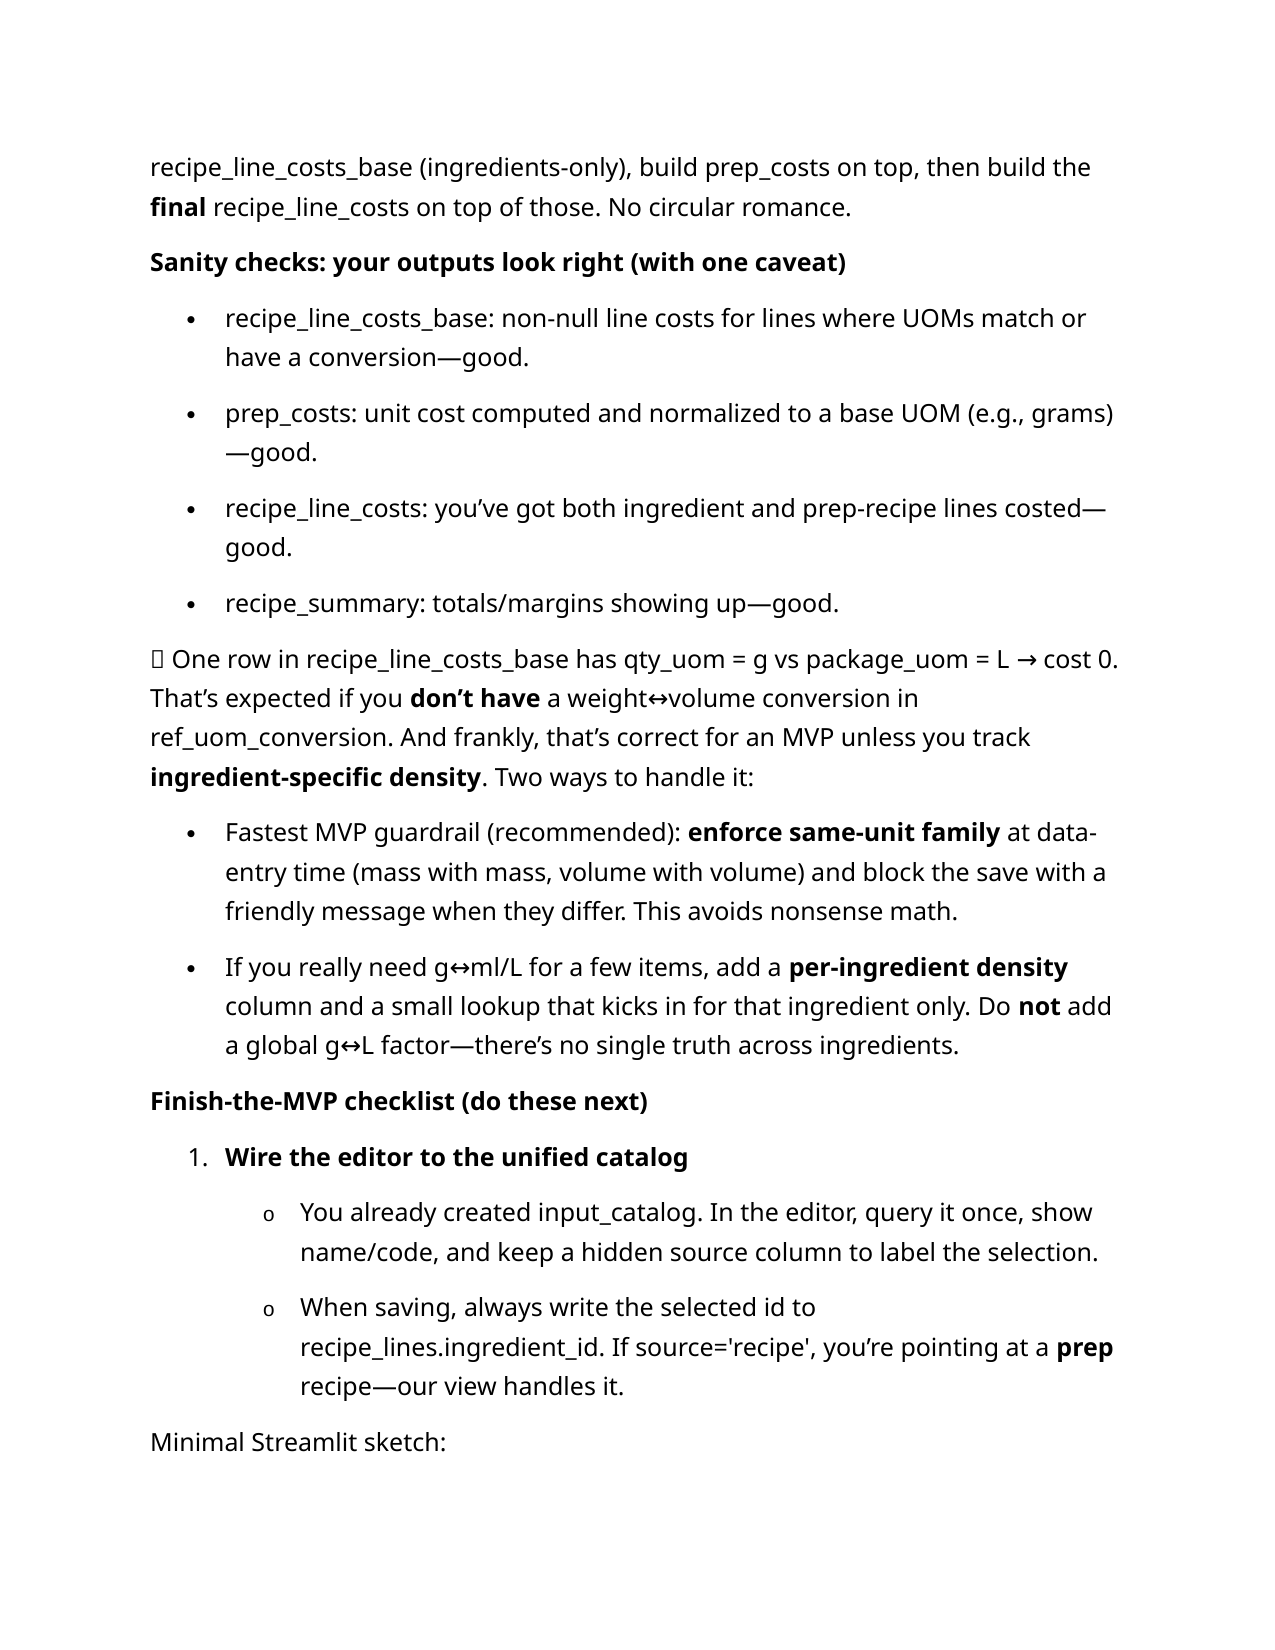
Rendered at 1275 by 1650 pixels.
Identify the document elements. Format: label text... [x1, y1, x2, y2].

list recipe_line_costs: you’ve got both ingredient and prep-recipe lines costed—good. [187, 491, 1125, 564]
text Sanity checks: your outputs look right (with one caveat) [150, 245, 1125, 279]
list prep_costs: unit cost computed and normalized to a base UOM (e.g., grams)—good. [187, 396, 1125, 469]
list If you really need g↔ml/L for a few items, add a per-ingredient density column and a small lookup that kicks in for that ingredient only. Do not add a global g↔L factor—there’s no single truth across ingredients. [187, 949, 1125, 1062]
text Finish-the-MVP checklist (do these next) [150, 1083, 1125, 1117]
list Wire the editor to the unified catalog [187, 1139, 1125, 1173]
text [150, 150, 1125, 223]
list recipe_summary: totals/margins showing up—good. [187, 586, 1125, 620]
list Fastest MVP guardrail (recommended): enforce same-unit family at data-entry time (mass with mass, volume with volume) and block the save with a friendly message when they differ. This avoids nonsense math. [187, 815, 1125, 927]
list When saving, always write the selected id to recipe_lines.ingredient_id. If source='recipe', you’re pointing at a prep recipe—our view handles it. [262, 1290, 1125, 1402]
list recipe_line_costs_base: non-null line costs for lines where UOMs match or have a conversion—good. [187, 301, 1125, 374]
text Minimal Streamlit sketch: [150, 1424, 1125, 1458]
text 👀 One row in recipe_line_costs_base has qty_uom = g vs package_uom = L → cost 0. That’s expected if you don’t have a weight↔volume conversion in ref_uom_conversion. And frankly, that’s correct for an MVP unless you track ingredient-specific density. Two ways to handle it: [150, 642, 1125, 793]
list You already created input_catalog. In the editor, query it once, show name/code, and keep a hidden source column to label the selection. [262, 1195, 1125, 1268]
